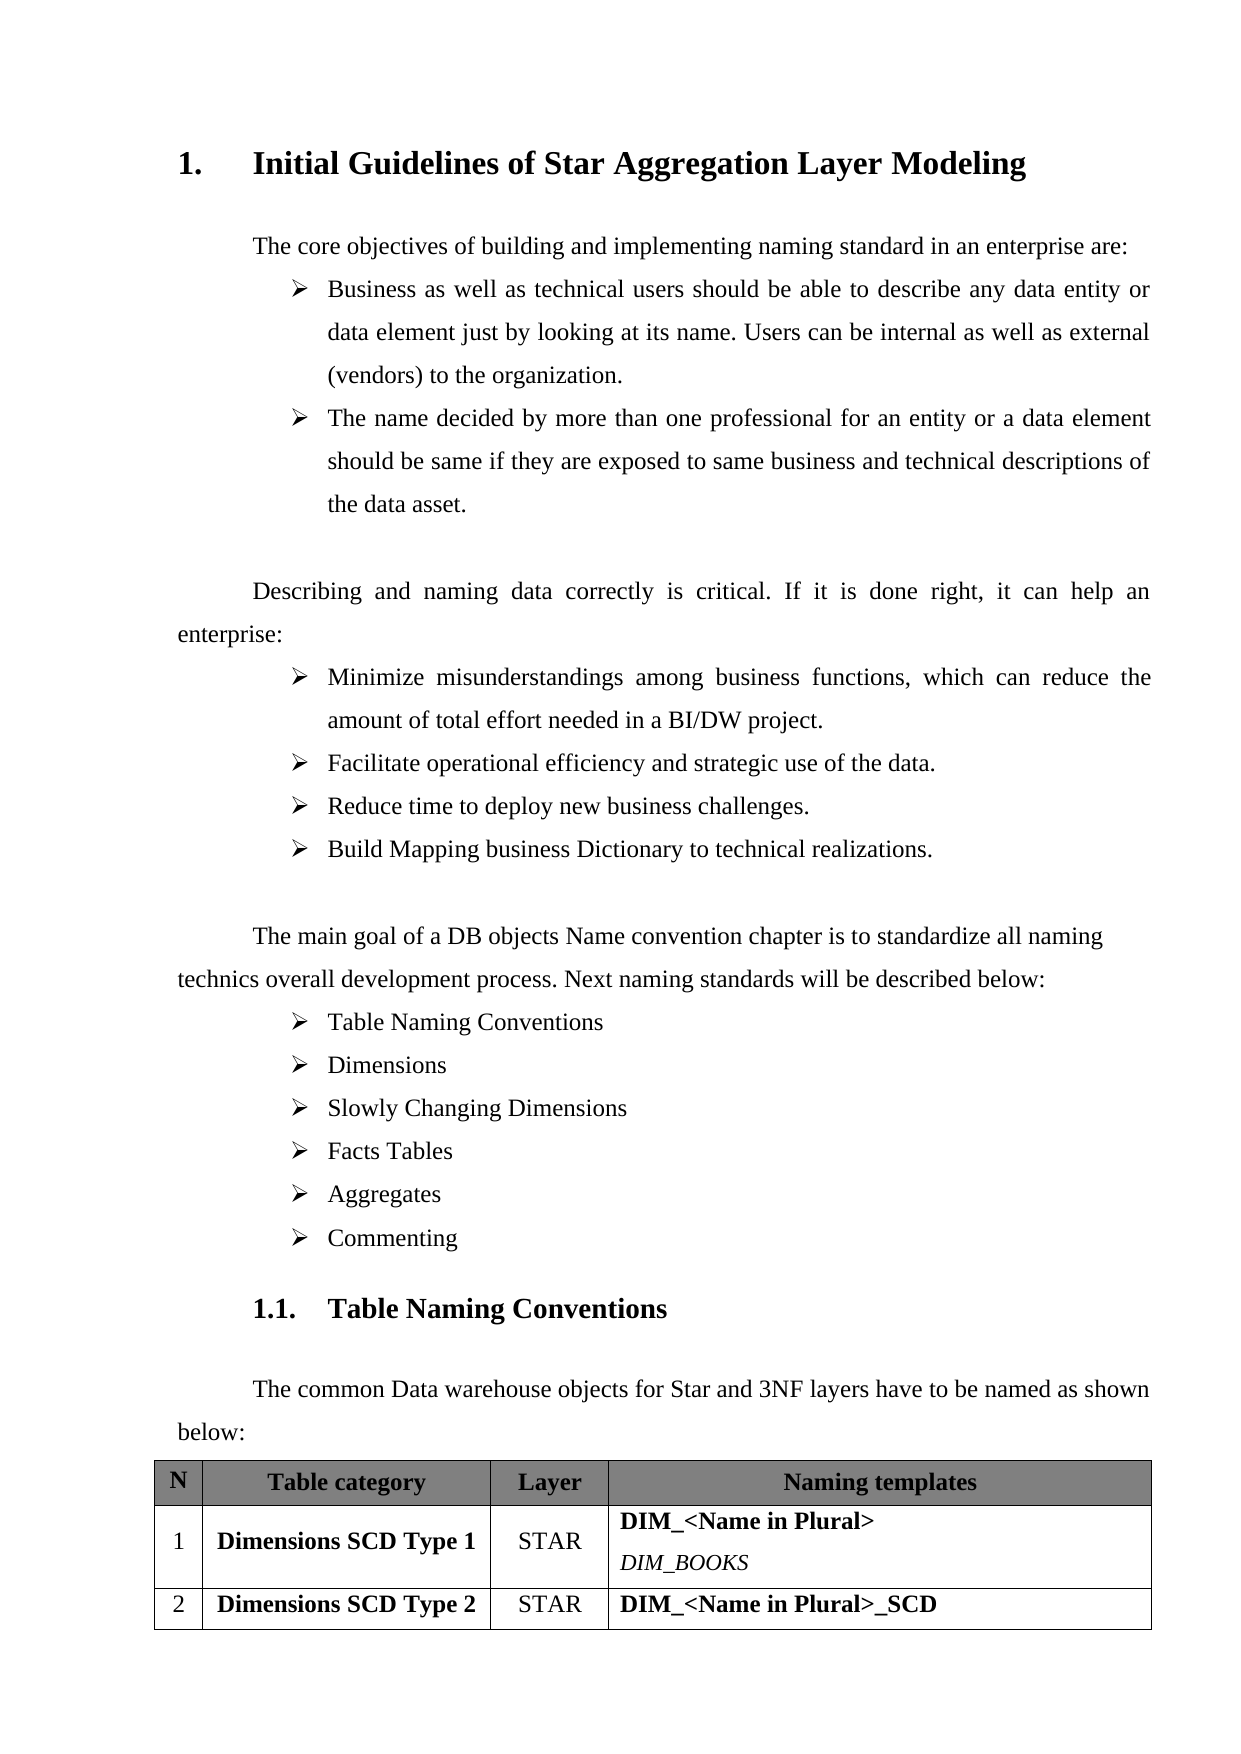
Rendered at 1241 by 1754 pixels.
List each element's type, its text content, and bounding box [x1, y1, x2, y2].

list Table Naming Conventions [290, 1007, 1152, 1036]
table_cell 1 [155, 1506, 202, 1588]
table_header Naming templates [609, 1461, 1151, 1505]
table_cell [609, 1589, 1151, 1629]
table_cell 2 [155, 1589, 202, 1629]
list Slowly Changing Dimensions [290, 1093, 1152, 1122]
table_header N [155, 1461, 202, 1505]
table_cell STAR [491, 1589, 608, 1629]
text Describing and naming data correctly is critical. If it is done right, it can help an enterprise: [177, 576, 1152, 648]
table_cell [203, 1589, 490, 1629]
list The name decided by more than one professional for an entity or a data element should be same if they are exposed to same business and technical descriptions of the data asset. [290, 403, 1152, 518]
subtitle Initial Guidelines of Star Aggregation Layer Modeling [177, 143, 1152, 181]
table_cell STAR [491, 1506, 608, 1588]
text The common Data warehouse objects for Star and 3NF layers have to be named as shown below: [177, 1374, 1152, 1446]
list Commenting [290, 1223, 1152, 1251]
list Minimize misunderstandings among business functions, which can reduce the amount of total effort needed in a BI/DW project. [290, 662, 1152, 734]
list Aggregates [290, 1179, 1152, 1208]
list Reduce time to deploy new business challenges. [290, 791, 1152, 820]
subtitle Table Naming Conventions [252, 1291, 1152, 1324]
text The core objectives of building and implementing naming standard in an enterprise are: [177, 231, 1152, 259]
list Facts Tables [290, 1136, 1152, 1165]
table_cell DIM_<Name in Plural> DIM_BOOKS [609, 1506, 1151, 1588]
list Dimensions [290, 1050, 1152, 1079]
list Business as well as technical users should be able to describe any data entity or data element just by looking at its name. Users can be internal as well as external (vendors) to the organization. [290, 274, 1152, 389]
table_header Layer [491, 1461, 608, 1505]
list Facilitate operational efficiency and strategic use of the data. [290, 748, 1152, 777]
table_header Table category [203, 1461, 490, 1505]
text The main goal of a DB objects Name convention chapter is to standardize all naming technics overall development process. Next naming standards will be described below: [177, 921, 1152, 993]
table_cell Dimensions SCD Type 1 [203, 1506, 490, 1588]
list Build Mapping business Dictionary to technical realizations. [290, 834, 1152, 863]
